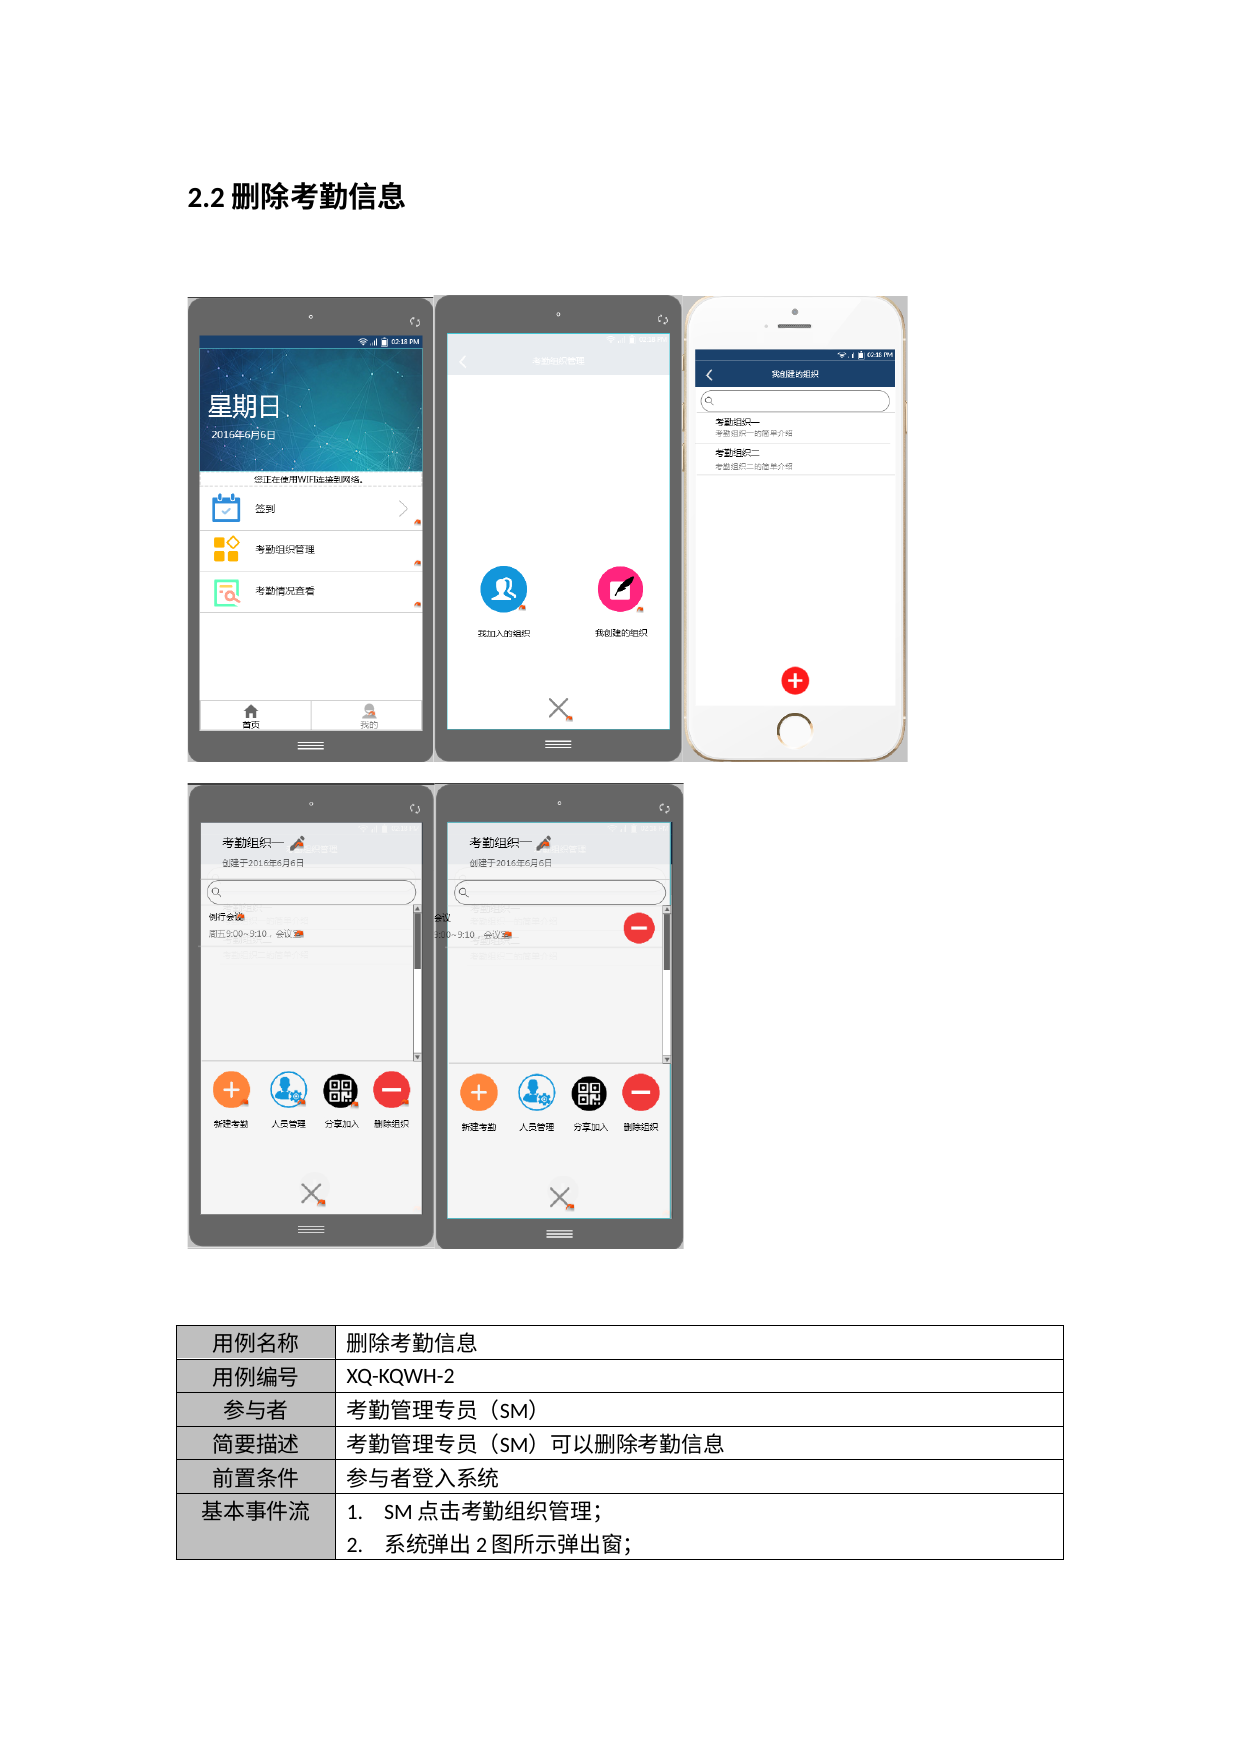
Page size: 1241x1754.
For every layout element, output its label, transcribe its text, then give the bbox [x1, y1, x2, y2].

table_cell 考勤管理专员（SM） [336, 1393, 1063, 1426]
table_cell 用例编号 [177, 1360, 335, 1392]
table_cell 简要描述 [177, 1427, 335, 1459]
table_cell 考勤管理专员（SM）可以删除考勤信息 [336, 1427, 1063, 1459]
table_header 删除考勤信息 [336, 1326, 1063, 1358]
table_cell XQ-KQWH-2 [336, 1360, 1063, 1392]
table_header 用例名称 [177, 1326, 335, 1358]
table_cell 基本事件流 [177, 1494, 335, 1559]
table_cell 参与者登入系统 [336, 1460, 1063, 1493]
picture [187, 295, 908, 762]
table_cell 参与者 [177, 1393, 335, 1426]
table_cell 前置条件 [177, 1460, 335, 1493]
picture [187, 783, 684, 1249]
subtitle 2.2 删除考勤信息 [187, 162, 1053, 227]
